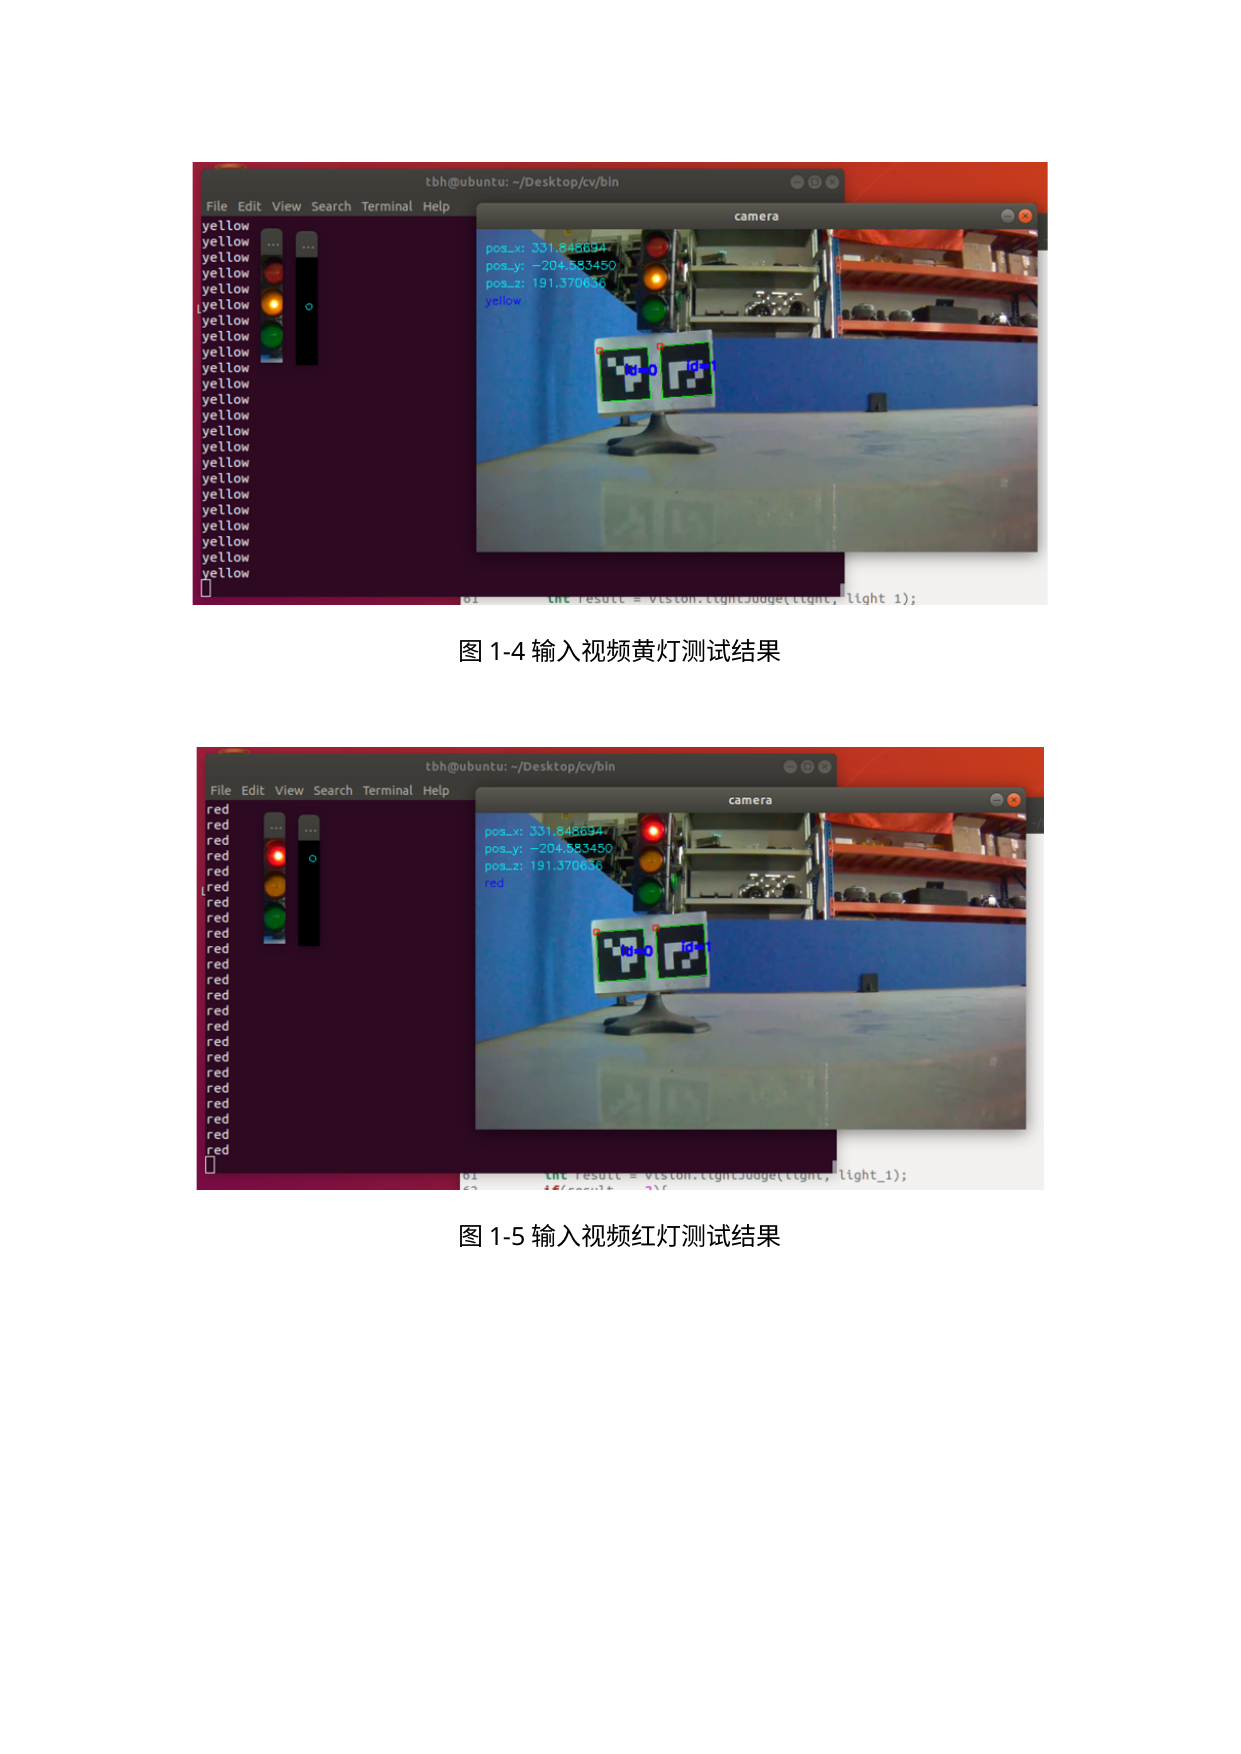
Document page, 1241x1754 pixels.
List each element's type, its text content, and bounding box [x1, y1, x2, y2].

picture [196, 747, 1044, 1190]
text 图1-5 输入视频红灯测试结果 [187, 1202, 1053, 1267]
text 图1-4 输入视频黄灯测试结果 [187, 617, 1053, 682]
picture [192, 162, 1048, 605]
